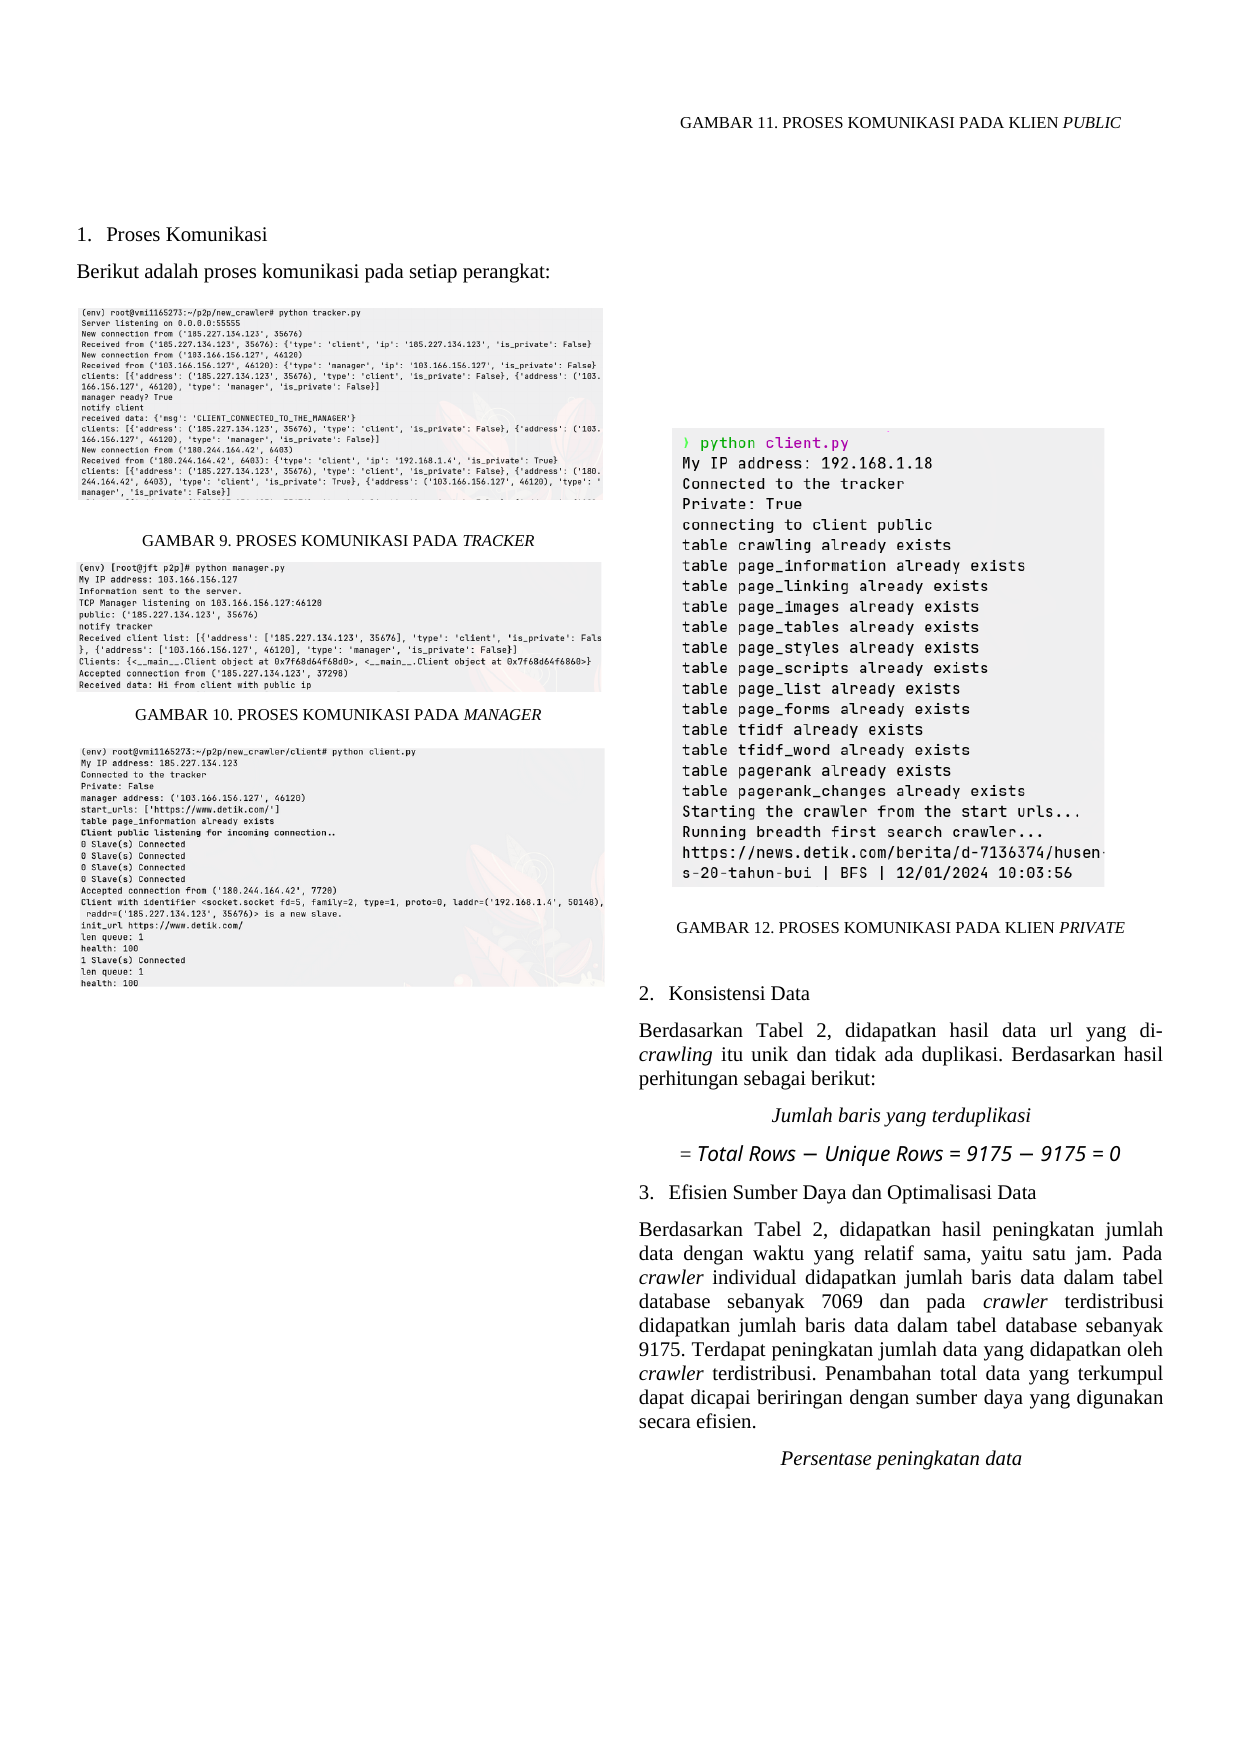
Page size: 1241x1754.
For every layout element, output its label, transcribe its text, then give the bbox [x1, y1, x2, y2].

text = Total Rows − Unique Rows = 9175 − 9175 = 0 [639, 1139, 1164, 1168]
text Berikut adalah proses komunikasi pada setiap perangkat: [76, 259, 601, 283]
list Efisien Sumber Daya dan Optimalisasi Data [639, 1180, 1164, 1204]
text Jumlah baris yang terduplikasi [639, 1103, 1164, 1127]
text Berdasarkan Tabel 2, didapatkan hasil data url yang di-crawling itu unik dan tidak ada duplikasi. Berdasarkan hasil perhitungan sebagai berikut: [639, 1018, 1164, 1090]
picture [76, 562, 602, 692]
picture [79, 746, 605, 987]
text GAMBAR 12. PROSES KOMUNIKASI PADA KLIEN PRIVATE [639, 619, 1164, 937]
list Proses Komunikasi [76, 222, 601, 246]
text Berdasarkan Tabel 2, didapatkan hasil peningkatan jumlah data dengan waktu yang relatif sama, yaitu satu jam. Pada crawler individual didapatkan jumlah baris data dalam tabel database sebanyak 7069 dan pada crawler terdistribusi didapatkan jumlah baris data dalam tabel database sebanyak 9175. Terdapat peningkatan jumlah data yang didapatkan oleh crawler terdistribusi. Penambahan total data yang terkumpul dapat dicapai beriringan dengan sumber daya yang digunakan secara efisien. [639, 1217, 1164, 1433]
list Konsistensi Data [639, 981, 1164, 1005]
text GAMBAR 10. PROSES KOMUNIKASI PADA MANAGER [76, 704, 601, 724]
picture [78, 308, 603, 500]
text GAMBAR 11. PROSES KOMUNIKASI PADA KLIEN PUBLIC [639, 112, 1164, 132]
picture [672, 428, 1105, 887]
text Persentase peningkatan data [639, 1446, 1164, 1470]
